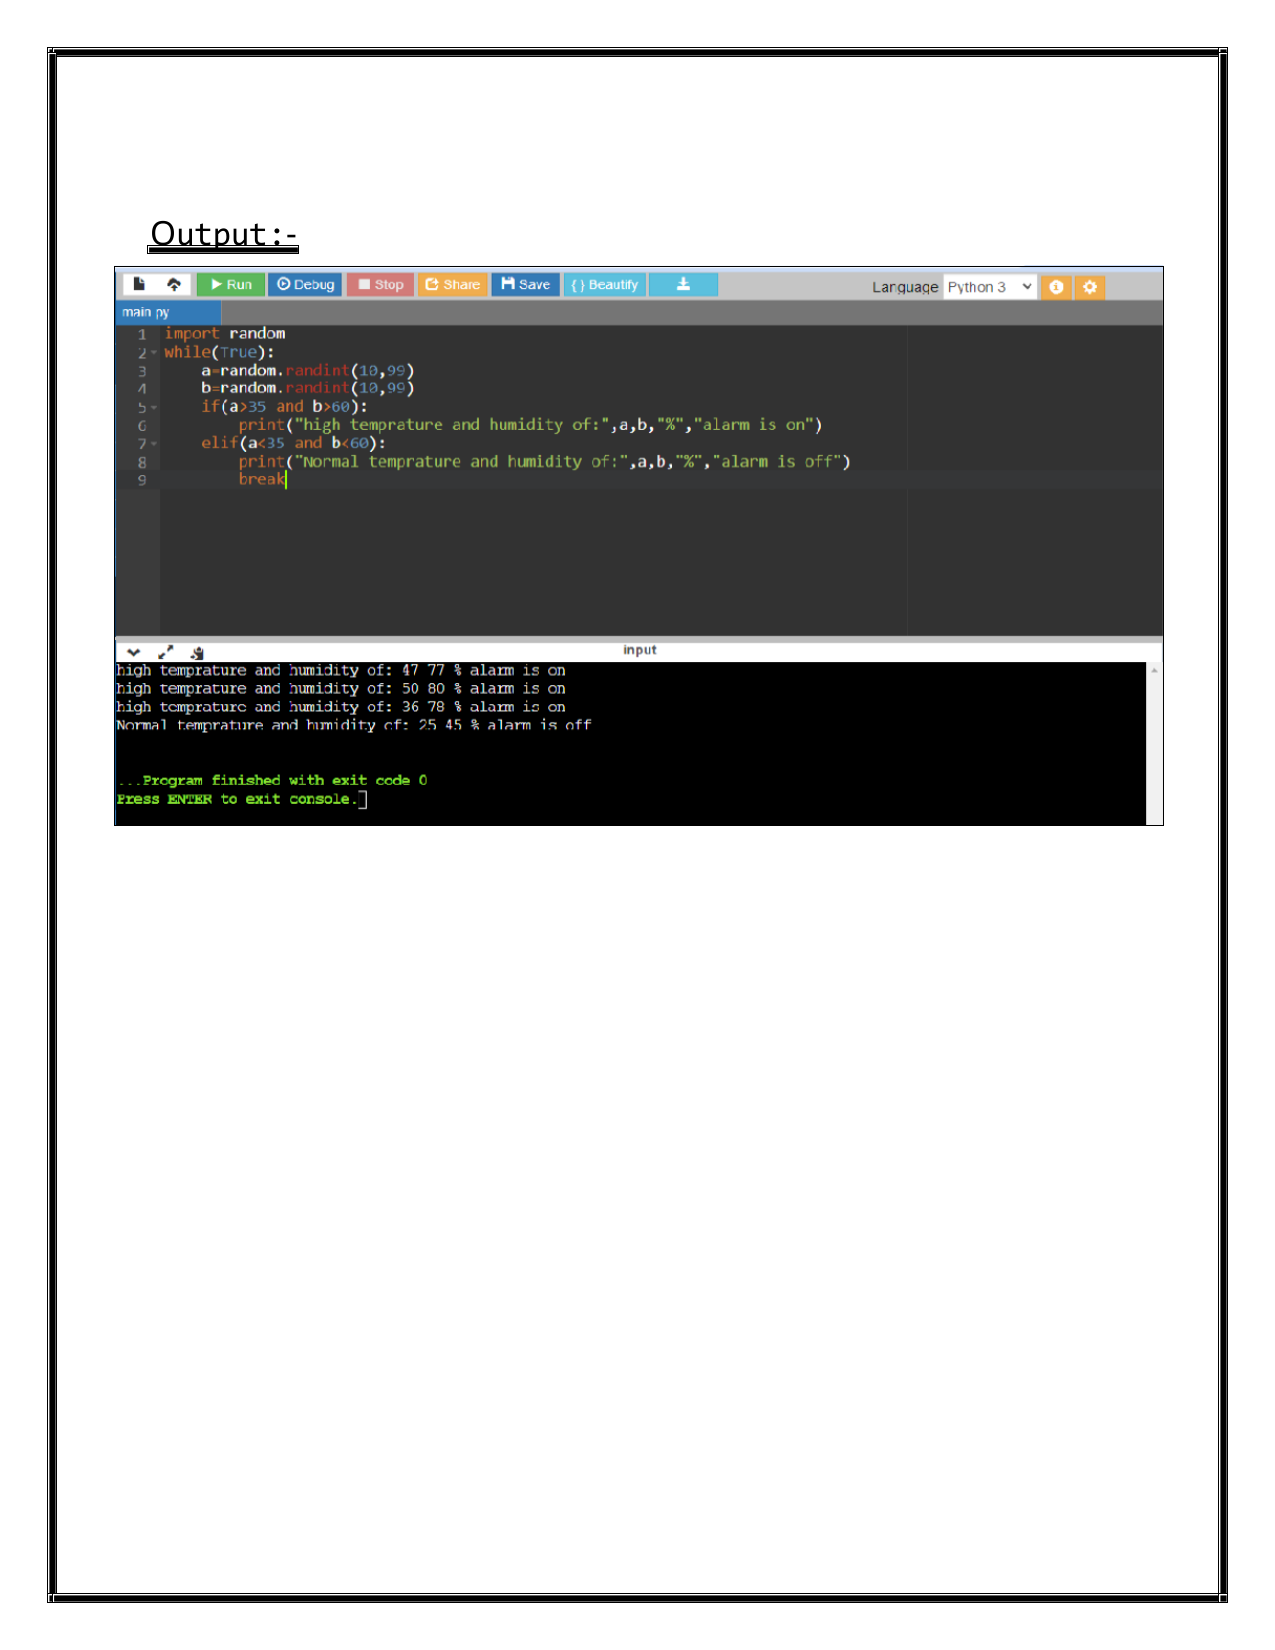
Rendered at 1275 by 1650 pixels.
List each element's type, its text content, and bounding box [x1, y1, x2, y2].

picture [1219, 1594, 1227, 1602]
picture [53, 48, 1218, 56]
picture [48, 53, 56, 1593]
picture [1219, 53, 1227, 1593]
list Output:- [150, 218, 368, 253]
picture [115, 267, 1163, 825]
picture [53, 1594, 1218, 1602]
